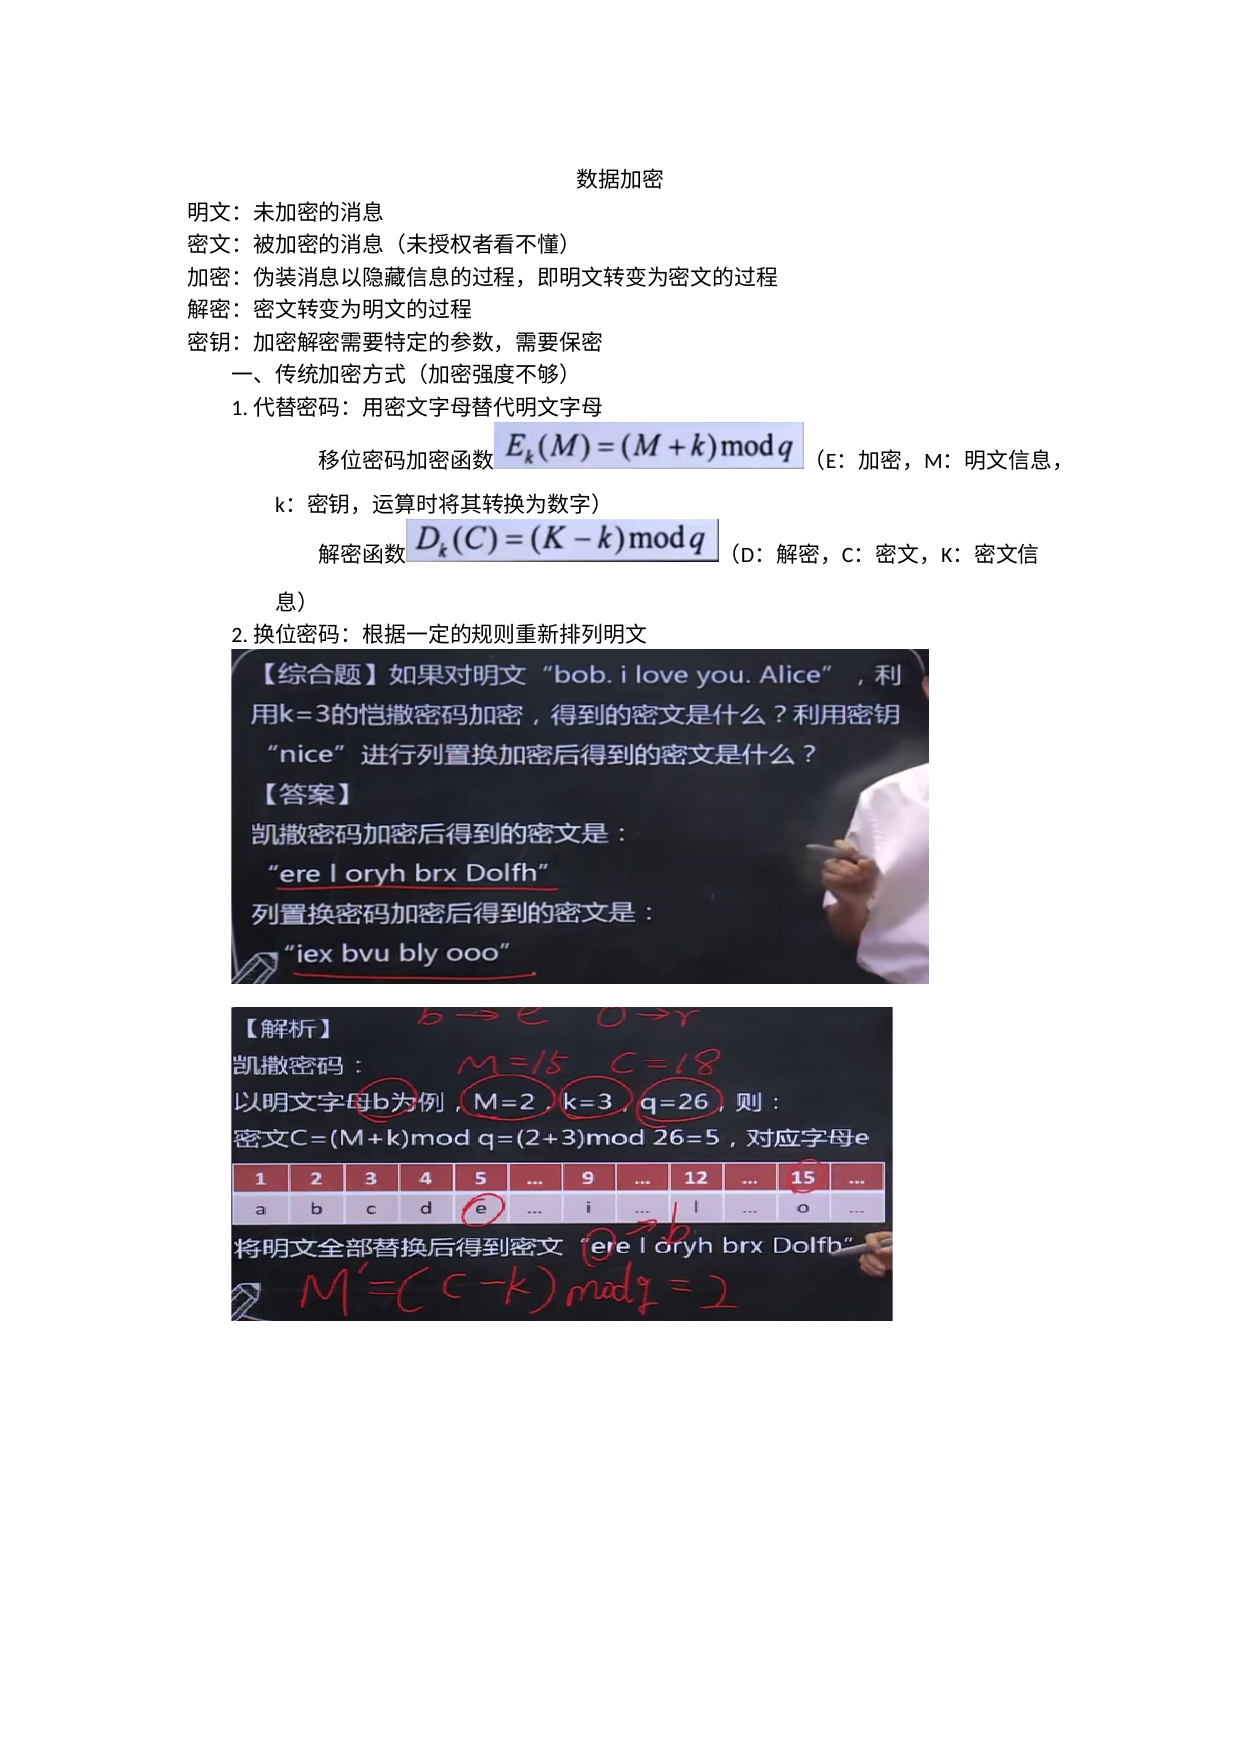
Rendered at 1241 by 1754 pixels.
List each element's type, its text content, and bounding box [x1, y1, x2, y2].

text 加密：伪装消息以隐藏信息的过程，即明文转变为密文的过程 [187, 259, 1053, 292]
picture [231, 649, 929, 984]
list 换位密码：根据一定的规则重新排列明文 [187, 617, 1053, 649]
text 数据加密 [187, 162, 1053, 194]
list 一、传统加密方式（加密强度不够） [231, 357, 1053, 389]
list 解密函数（D：解密，C：密文，K：密文信息） [275, 519, 1053, 617]
text 解密：密文转变为明文的过程 [187, 292, 1053, 324]
list 代替密码：用密文字母替代明文字母 [187, 389, 1053, 422]
text 密文：被加密的消息（未授权者看不懂） [187, 227, 1053, 259]
text 密钥：加密解密需要特定的参数，需要保密 [187, 324, 1053, 357]
picture [406, 519, 719, 562]
list 移位密码加密函数（E：加密，M：明文信息，k：密钥，运算时将其转换为数字） [275, 422, 1053, 519]
text 明文：未加密的消息 [187, 194, 1053, 227]
picture [231, 1007, 893, 1321]
picture [493, 422, 804, 469]
